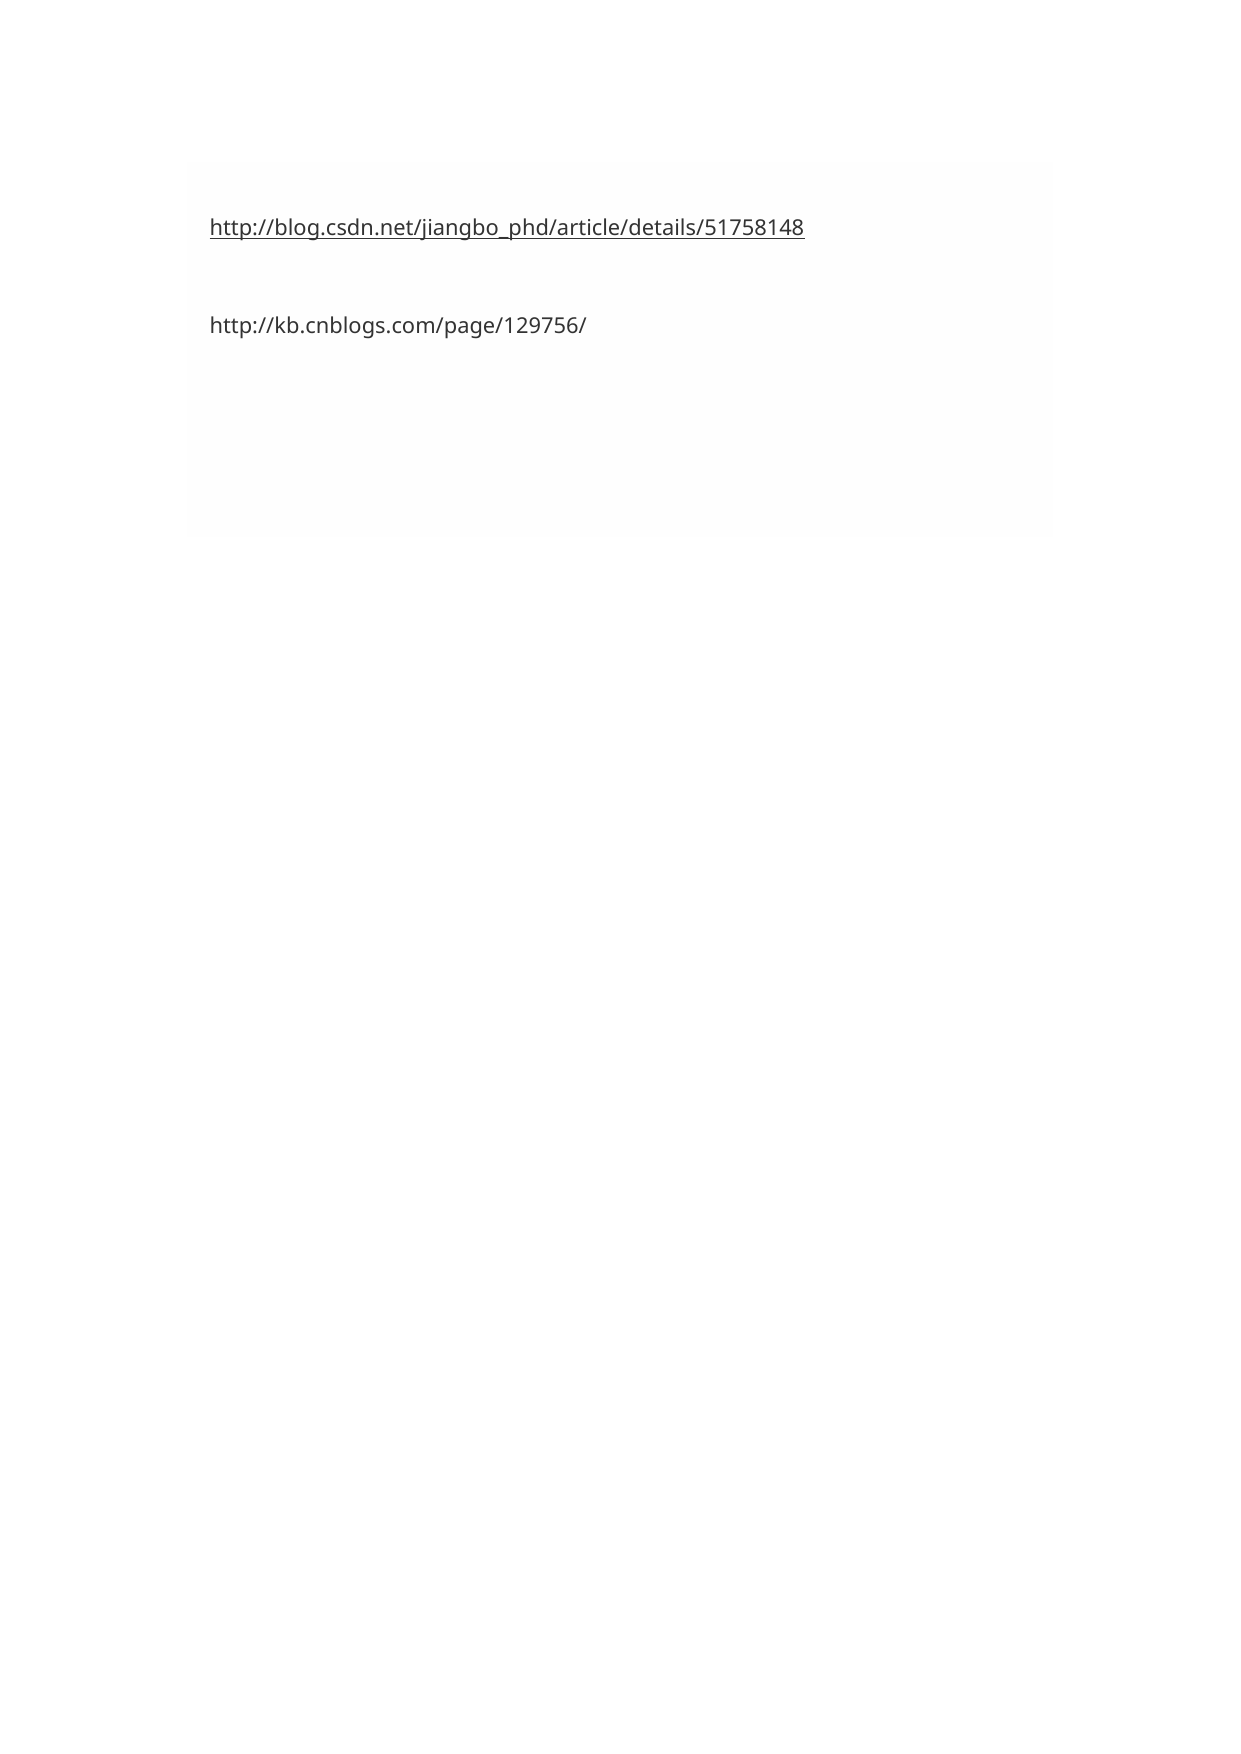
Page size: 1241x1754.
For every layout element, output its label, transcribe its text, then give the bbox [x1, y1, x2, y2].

text http://kb.cnblogs.com/page/129756/ [187, 309, 1053, 341]
text http://blog.csdn.net/jiangbo_phd/article/details/51758148 [187, 211, 1053, 243]
